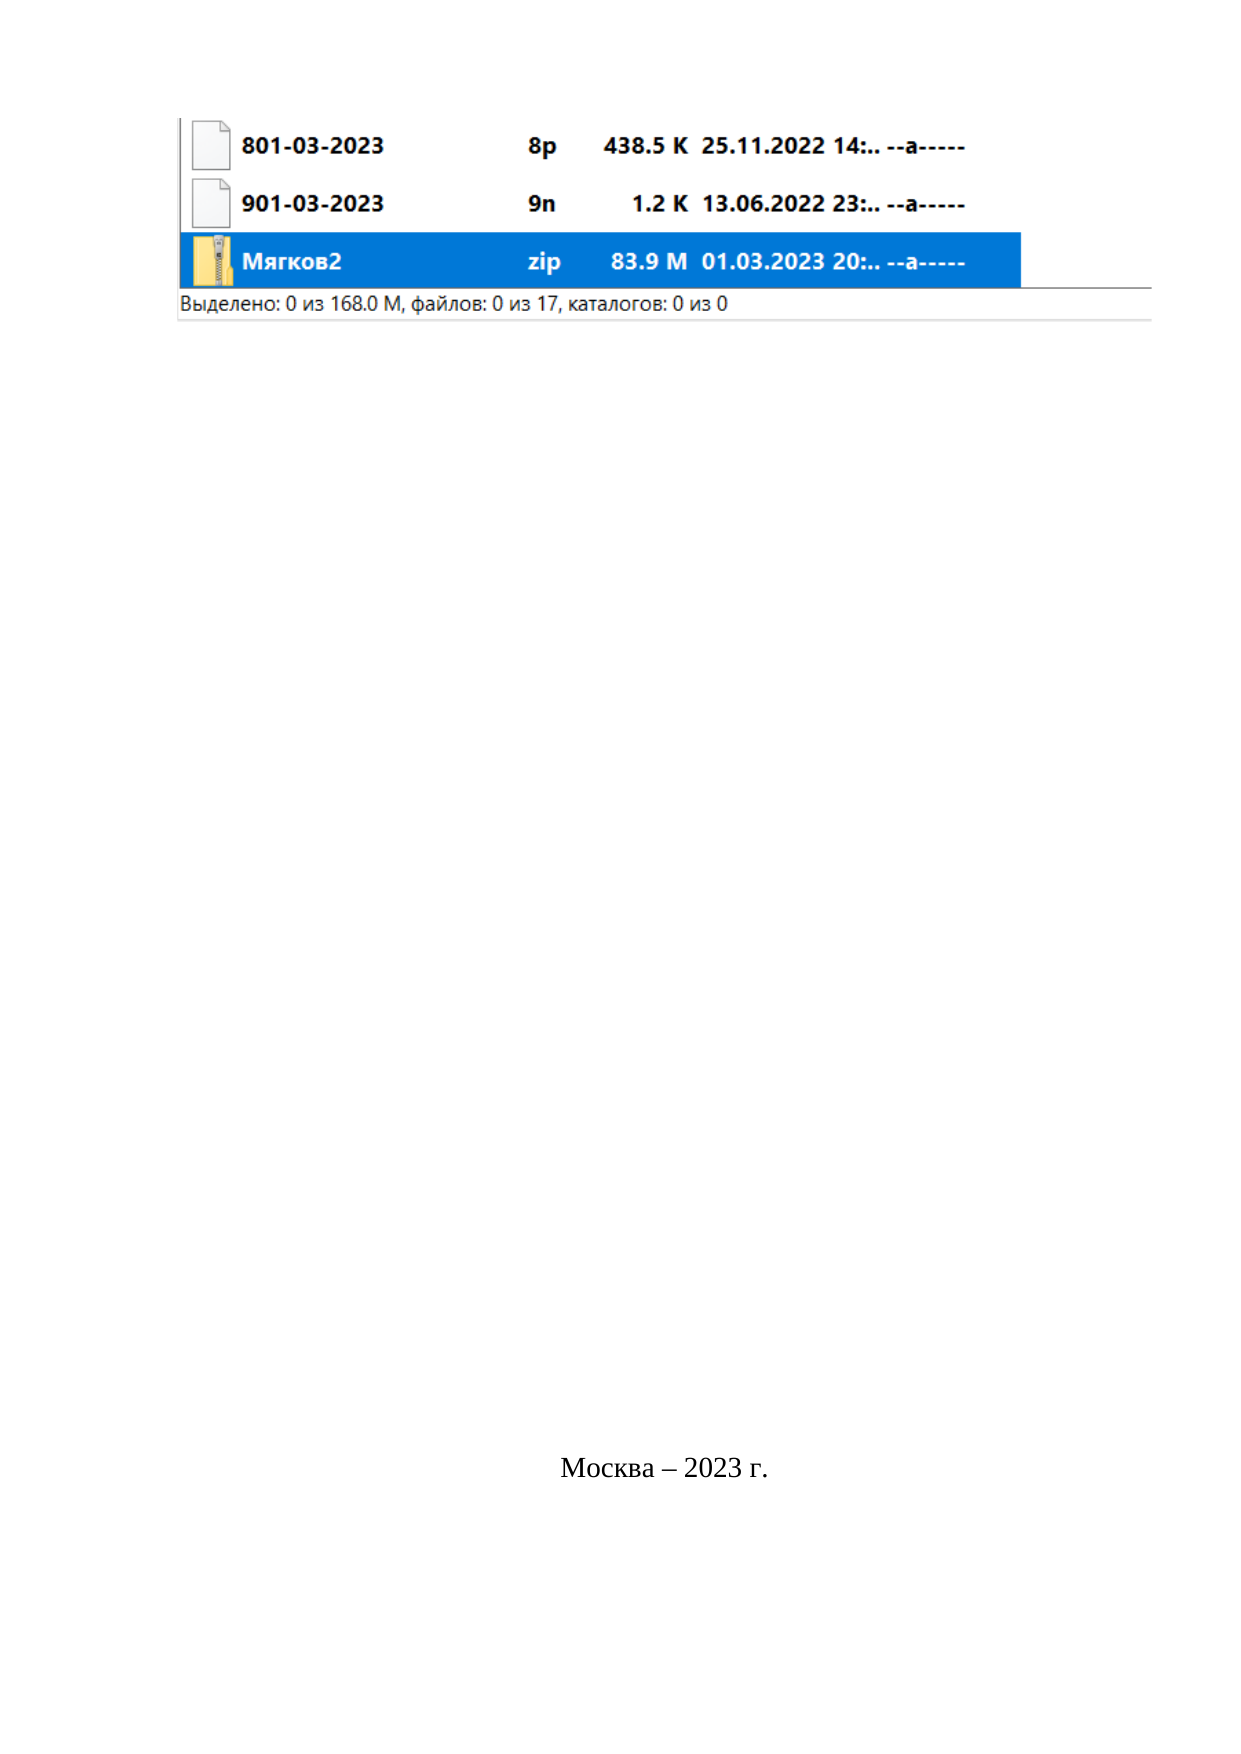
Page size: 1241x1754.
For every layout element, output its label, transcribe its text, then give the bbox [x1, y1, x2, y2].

text Москва – 2023 г. [177, 1450, 1152, 1483]
picture [177, 118, 1152, 322]
